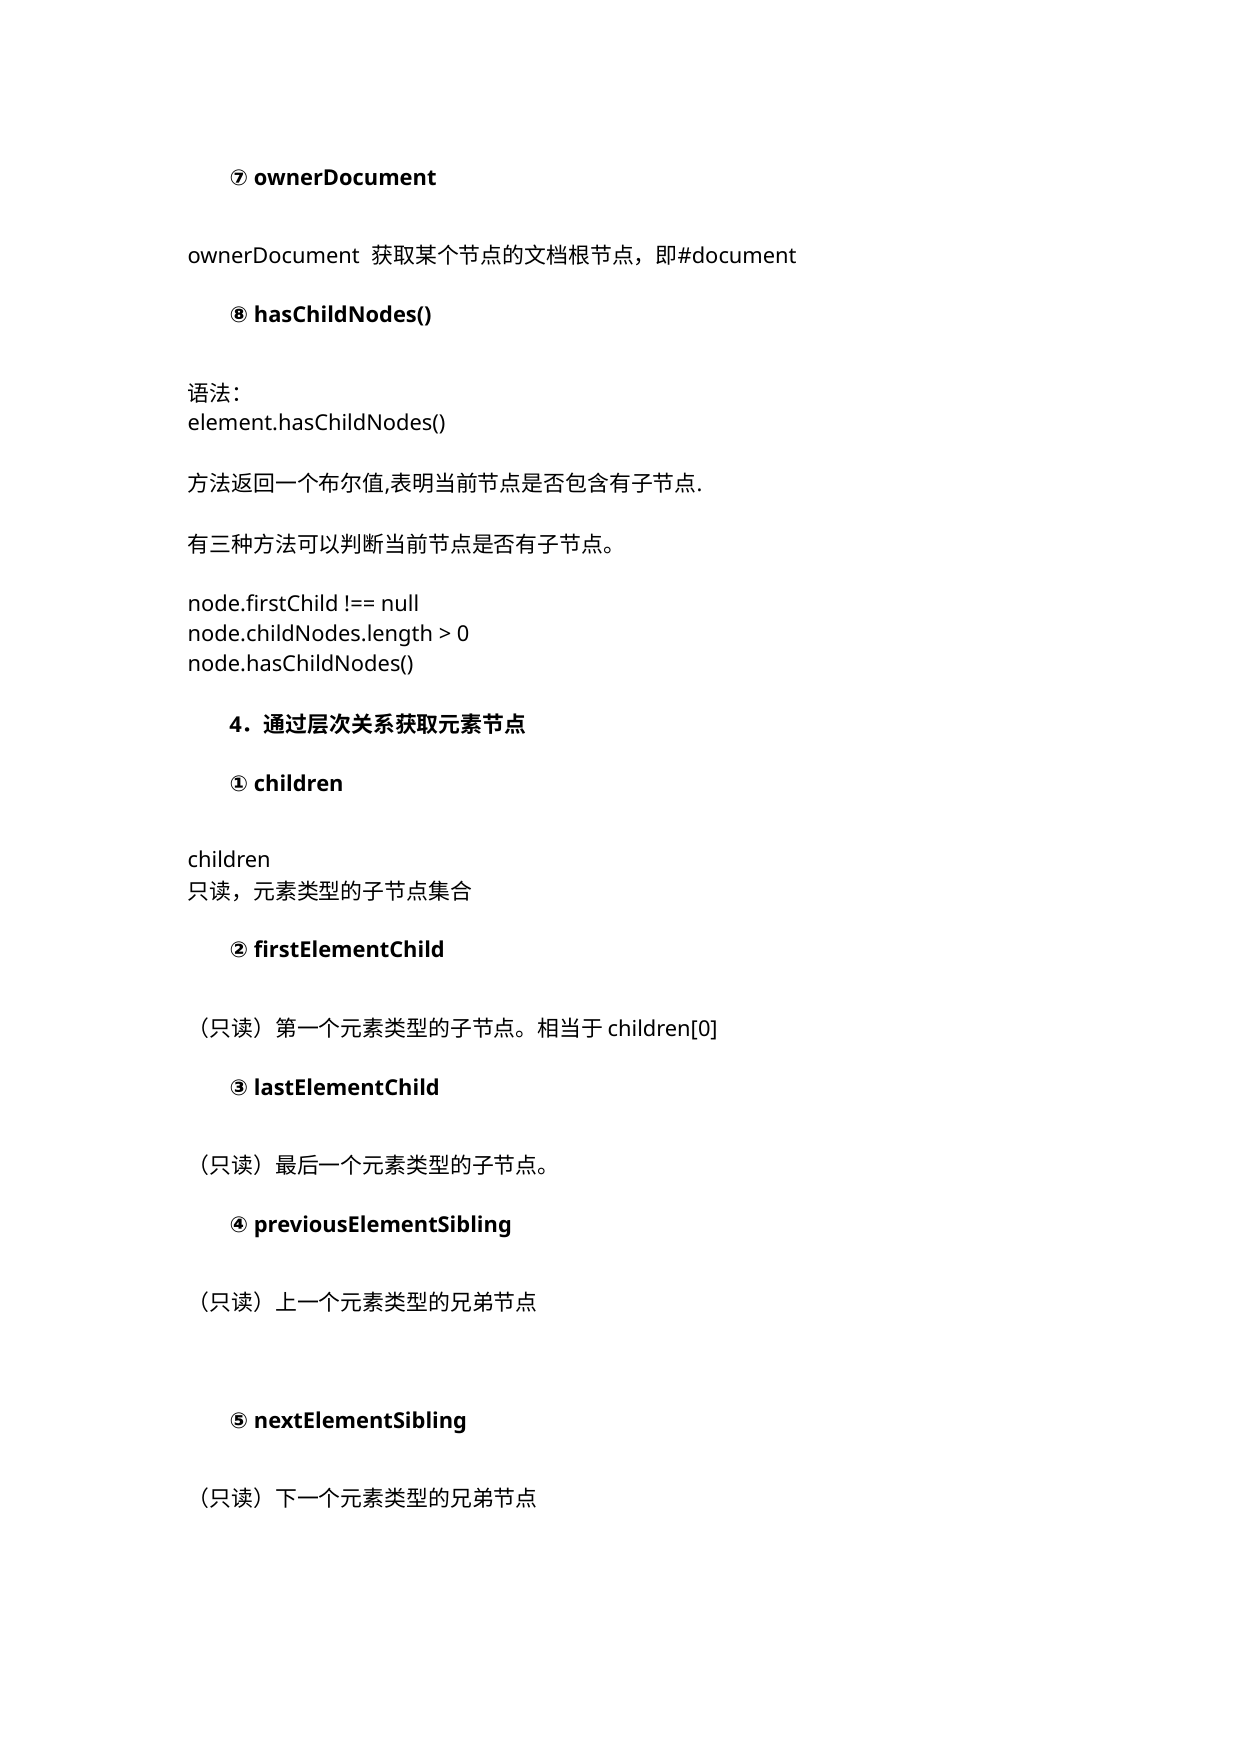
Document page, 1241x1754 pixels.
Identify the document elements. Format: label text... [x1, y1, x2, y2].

subtitle hasChildNodes() [187, 299, 1053, 329]
text 语法： element.hasChildNodes() [187, 376, 1053, 437]
subtitle lastElementChild [187, 1072, 1053, 1102]
text children 只读，元素类型的子节点集合 [187, 844, 1053, 905]
text 有三种方法可以判断当前节点是否有子节点。 [187, 527, 1053, 559]
text 方法返回一个布尔值,表明当前节点是否包含有子节点. [187, 466, 1053, 498]
text node.firstChild !== null node.childNodes.length > 0 node.hasChildNodes() [187, 588, 1053, 677]
subtitle ownerDocument [187, 162, 1053, 192]
subtitle previousElementSibling [187, 1209, 1053, 1239]
subtitle nextElementSibling [187, 1405, 1053, 1435]
text （只读）上一个元素类型的兄弟节点 [187, 1285, 1053, 1317]
subtitle firstElementChild [187, 934, 1053, 964]
text （只读）下一个元素类型的兄弟节点 [187, 1481, 1053, 1513]
subtitle children [187, 767, 1053, 797]
subtitle 通过层次关系获取元素节点 [187, 707, 1053, 738]
text ownerDocument 获取某个节点的文档根节点，即#document [187, 238, 1053, 270]
text （只读）第一个元素类型的子节点。相当于children[0] [187, 1011, 1053, 1043]
text （只读）最后一个元素类型的子节点。 [187, 1148, 1053, 1180]
